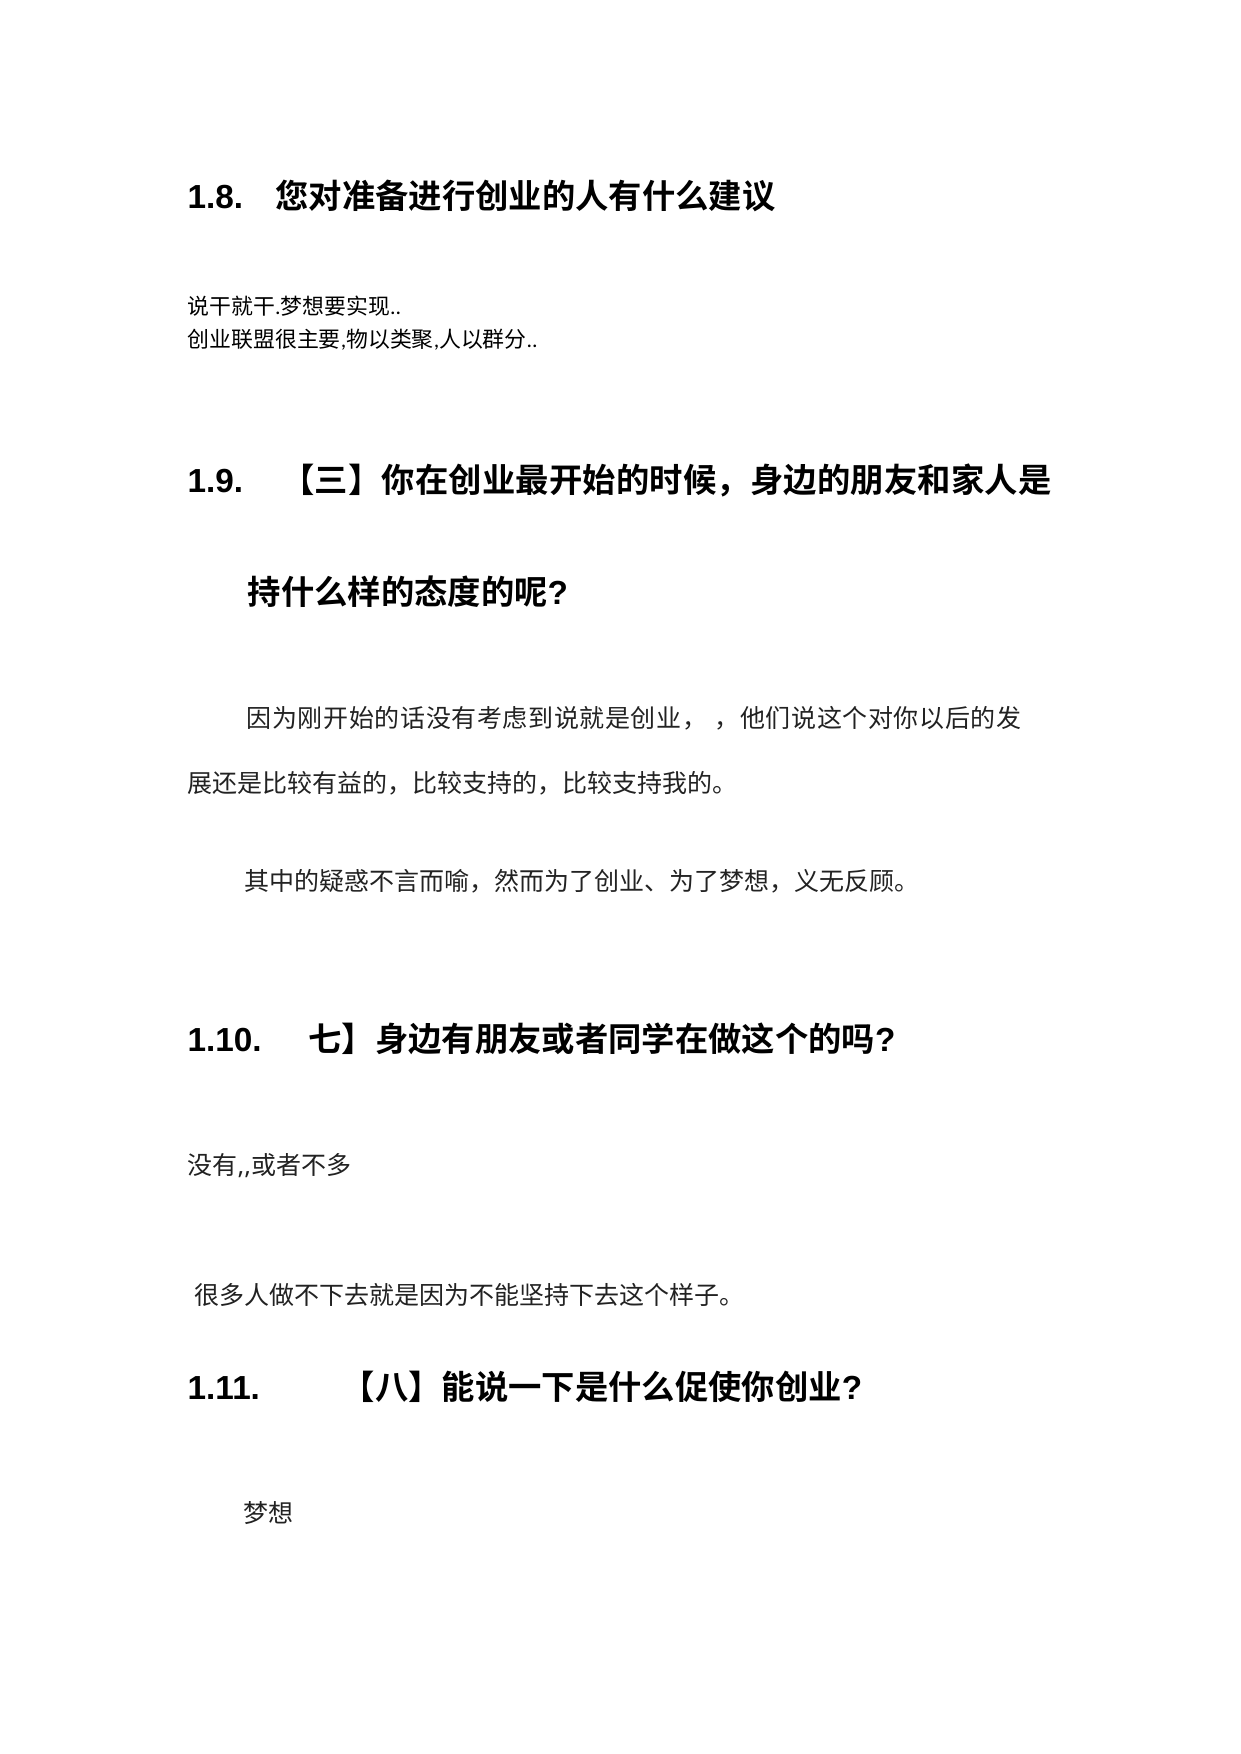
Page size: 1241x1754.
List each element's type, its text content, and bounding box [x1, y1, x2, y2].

subtitle 您对准备进行创业的人有什么建议 [187, 162, 1053, 227]
text 梦想 [187, 1479, 1021, 1544]
text 说干就干.梦想要实现.. [187, 289, 1053, 321]
text 因为刚开始的话没有考虑到说就是创业， ，他们说这个对你以后的发展还是比较有益的，比较支持的，比较支持我的。 [187, 684, 1021, 814]
subtitle 【八】能说一下是什么促使你创业? [187, 1353, 1053, 1418]
subtitle 【三】你在创业最开始的时候，身边的朋友和家人是持什么样的态度的呢? [187, 446, 1053, 623]
text 创业联盟很主要,物以类聚,人以群分.. [187, 321, 1053, 354]
text 很多人做不下去就是因为不能坚持下去这个样子。 [187, 1261, 1021, 1326]
subtitle 七】身边有朋友或者同学在做这个的吗? [187, 1004, 1053, 1069]
text 没有,,或者不多 [187, 1131, 1021, 1196]
text 其中的疑惑不言而喻，然而为了创业、为了梦想，义无反顾。 [187, 847, 1021, 912]
